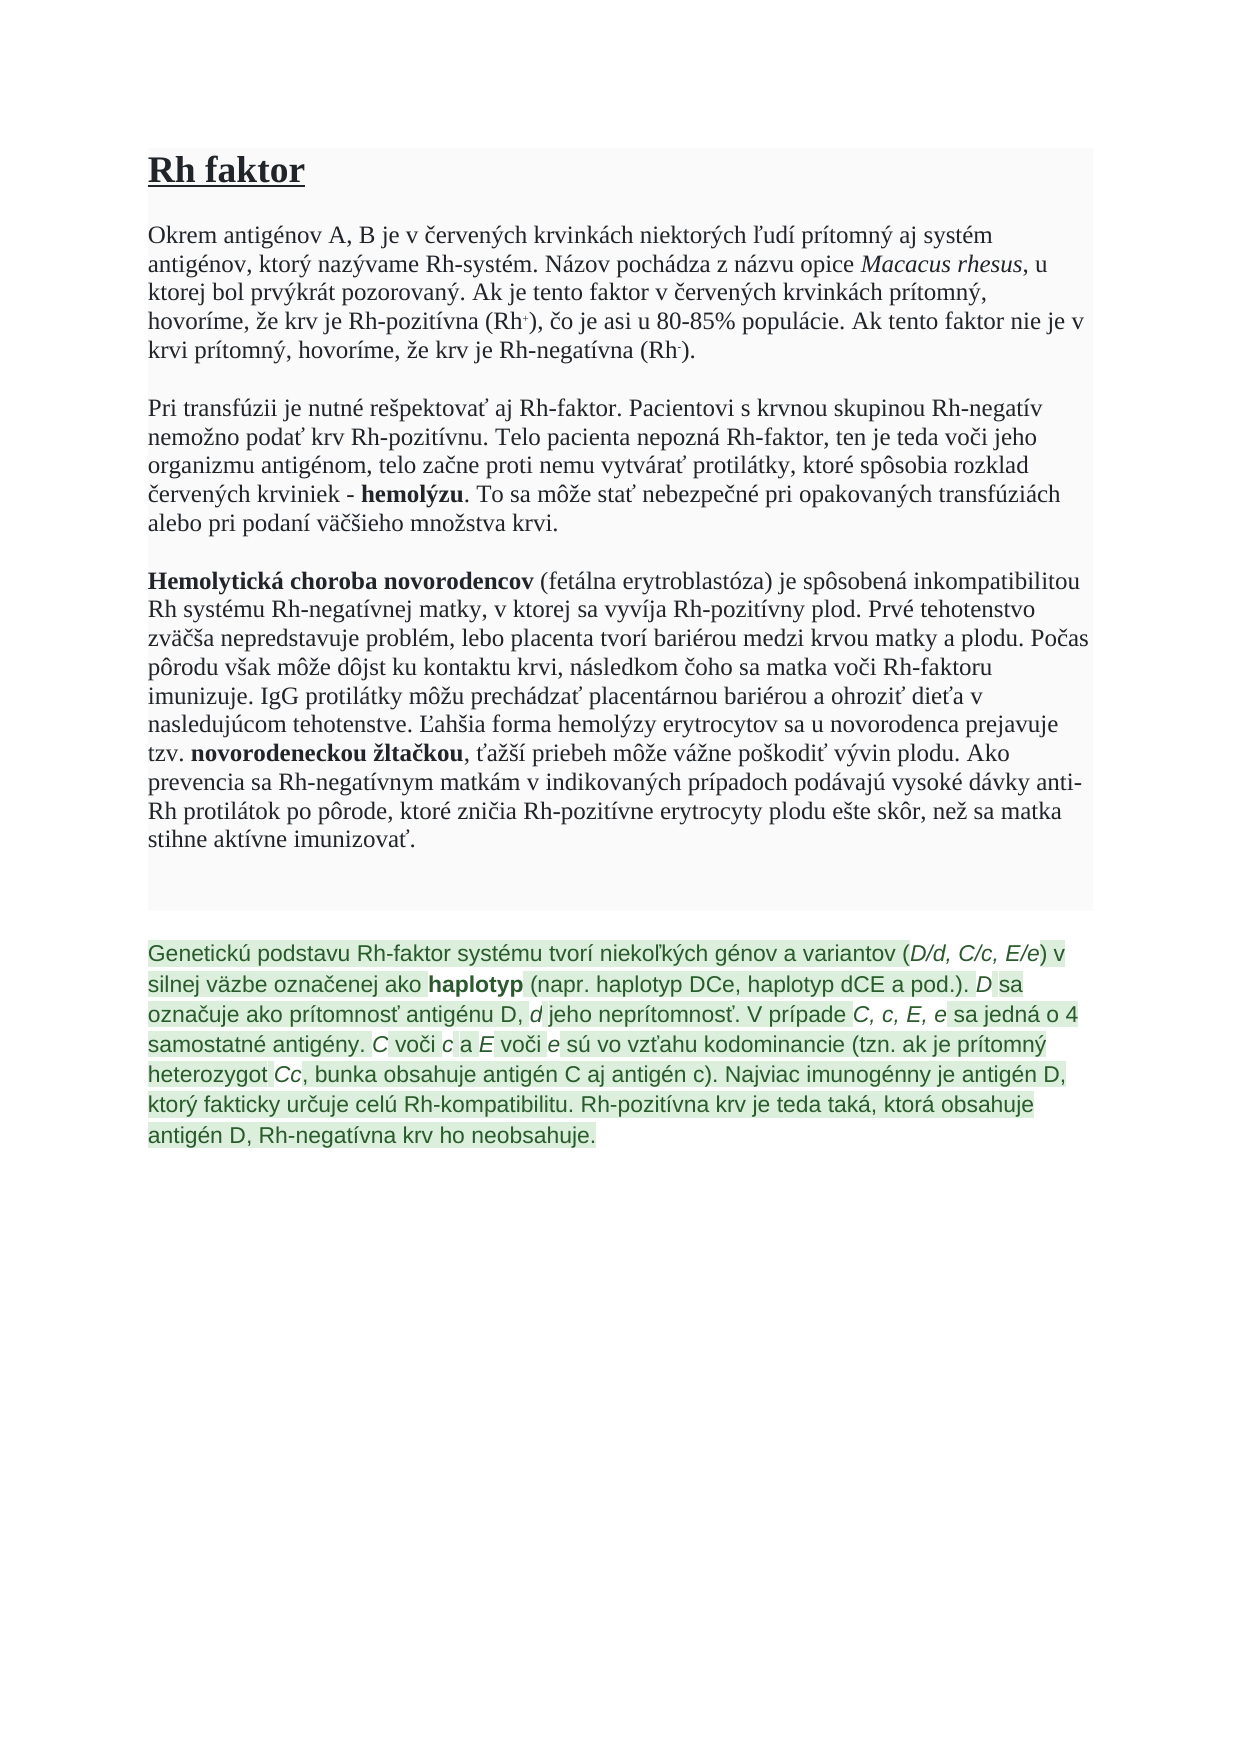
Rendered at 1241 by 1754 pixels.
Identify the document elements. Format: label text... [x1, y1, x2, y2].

text Pri transfúzii je nutné rešpektovať aj Rh-faktor. Pacientovi s krvnou skupinou Rh-negatív nemožno podať krv Rh-pozitívnu. Telo pacienta nepozná Rh-faktor, ten je teda voči jeho organizmu antigénom, telo začne proti nemu vytvárať protilátky, ktoré spôsobia rozklad červených krviniek - hemolýzu. To sa môže stať nebezpečné pri opakovaných transfúziách alebo pri podaní väčšieho množstva krvi. [148, 393, 1093, 537]
text Hemolytická choroba novorodencov (fetálna erytroblastóza) je spôsobená inkompatibilitou Rh systému Rh-negatívnej matky, v ktorej sa vyvíja Rh-pozitívny plod. Prvé tehotenstvo zväčša nepredstavuje problém, lebo placenta tvorí bariérou medzi krvou matky a plodu. Počas pôrodu však môže dôjst ku kontaktu krvi, následkom čoho sa matka voči Rh-faktoru imunizuje. IgG protilátky môžu prechádzať placentárnou bariérou a ohroziť dieťa v nasledujúcom tehotenstve. Ľahšia forma hemolýzy erytrocytov sa u novorodenca prejavuje tzv. novorodeneckou žltačkou, ťažší priebeh môže vážne poškodiť vývin plodu. Ako prevencia sa Rh-negatívnym matkám v indikovaných prípadoch podávajú vysoké dávky anti-Rh protilátok po pôrode, ktoré zničia Rh-pozitívne erytrocyty plodu ešte skôr, než sa matka stihne aktívne imunizovať. [148, 566, 1093, 853]
text Rh faktor [148, 148, 1093, 191]
text Genetickú podstavu Rh-faktor systému tvorí niekoľkých génov a variantov (D/d, C/c, E/e) v silnej väzbe označenej ako haplotyp (napr. haplotyp DCe, haplotyp dCE a pod.). D sa označuje ako prítomnosť antigénu D, d jeho neprítomnosť. V prípade C, c, E, e sa jedná o 4 samostatné antigény. C voči c a E voči e sú vo vzťahu kodominancie (tzn. ak je prítomný heterozygot Cc, bunka obsahuje antigén C aj antigén c). Najviac imunogénny je antigén D, ktorý fakticky určuje celú Rh-kompatibilitu. Rh-pozitívna krv je teda taká, ktorá obsahuje antigén D, Rh-negatívna krv ho neobsahuje. [148, 940, 1093, 1148]
text Okrem antigénov A, B je v červených krvinkách niektorých ľudí prítomný aj systém antigénov, ktorý nazývame Rh-systém. Názov pochádza z názvu opice Macacus rhesus, u ktorej bol prvýkrát pozorovaný. Ak je tento faktor v červených krvinkách prítomný, hovoríme, že krv je Rh-pozitívna (Rh+), čo je asi u 80-85% populácie. Ak tento faktor nie je v krvi prítomný, hovoríme, že krv je Rh-negatívna (Rh-). [148, 220, 1093, 364]
